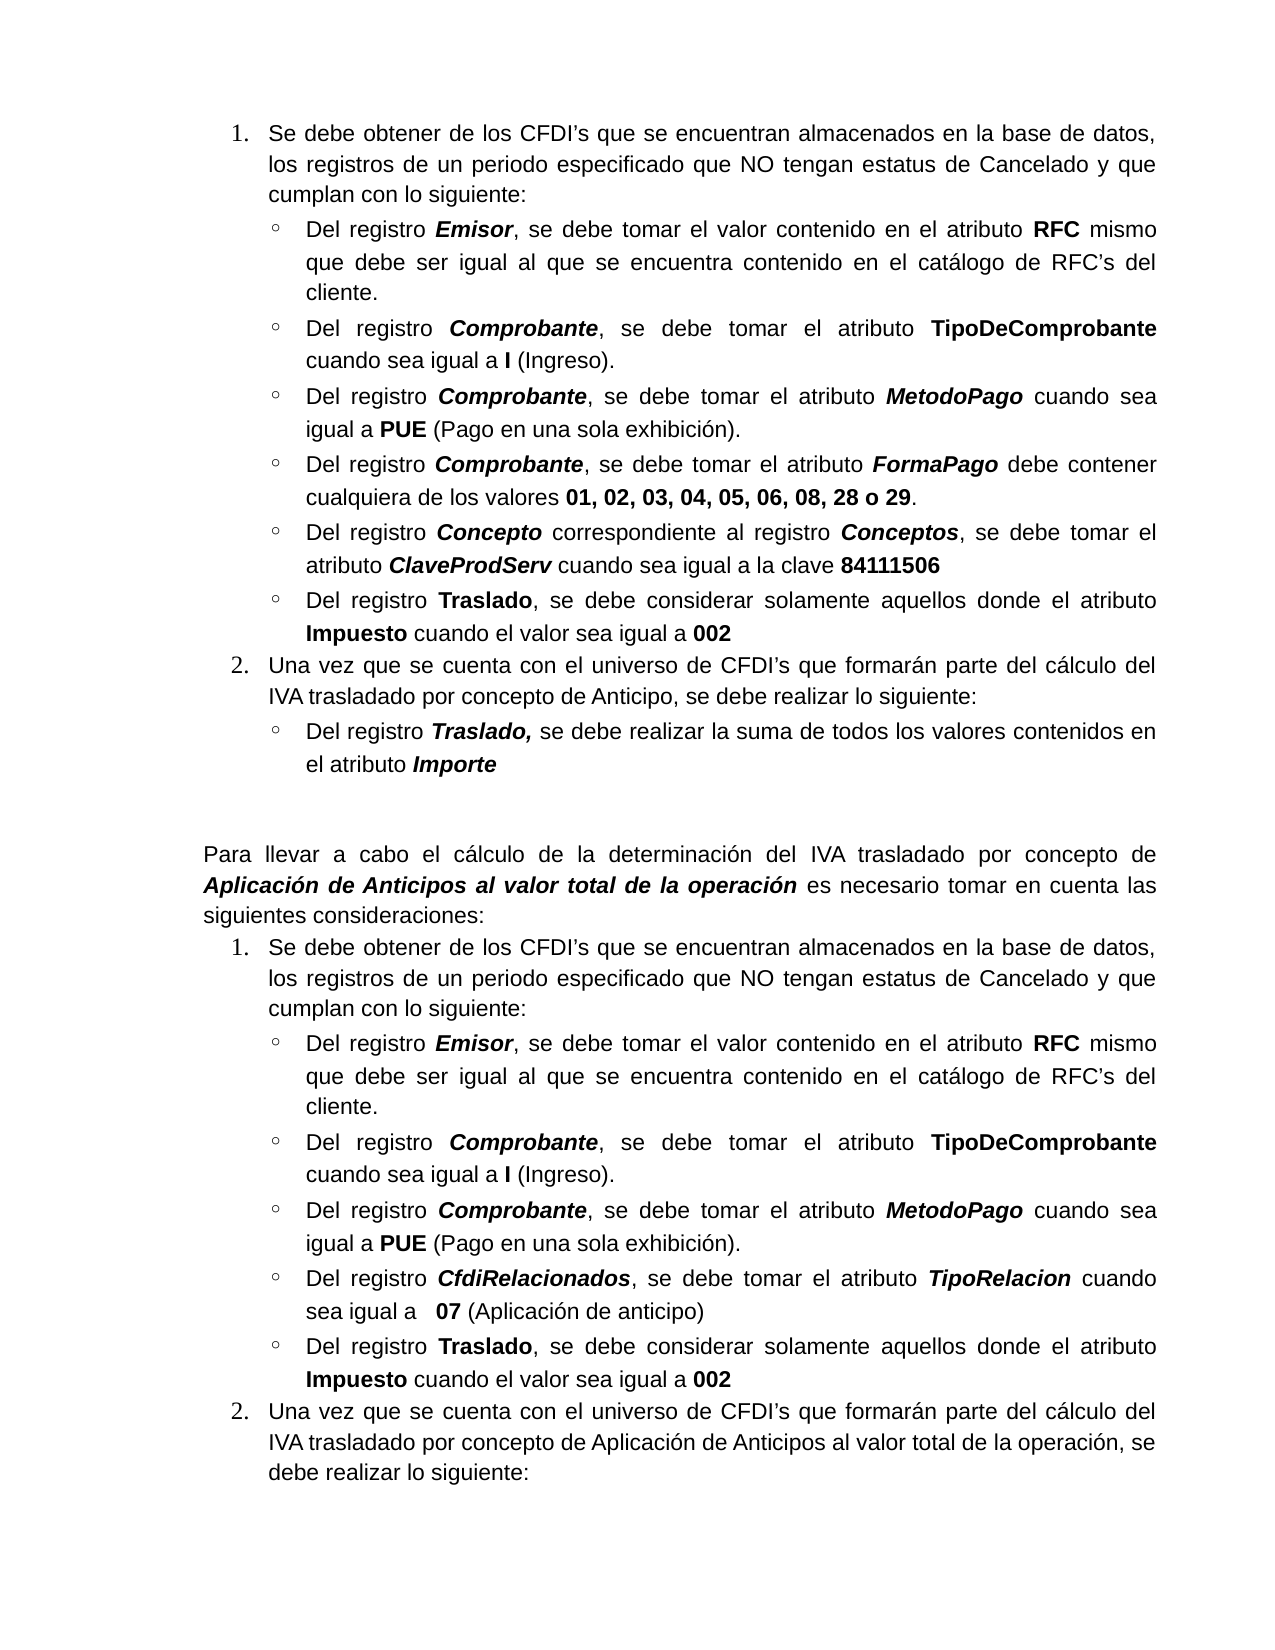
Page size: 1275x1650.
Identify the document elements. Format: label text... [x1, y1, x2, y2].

list Para llevar a cabo el cálculo de la determinación del IVA trasladado por concepto de Aplicación de Anticipos al valor total de la operación es necesario tomar en cuenta las siguientes consideraciones: [203, 841, 1157, 928]
list Del registro Comprobante, se debe tomar el atributo MetodoPago cuando sea igual a PUE (Pago en una sola exhibición). [268, 1192, 1157, 1256]
list Se debe obtener de los CFDI’s que se encuentran almacenados en la base de datos, los registros de un periodo especificado que NO tengan estatus de Cancelado y que cumplan con lo siguiente: [231, 932, 1157, 1021]
list Una vez que se cuenta con el universo de CFDI’s que formarán parte del cálculo del IVA trasladado por concepto de Aplicación de Anticipos al valor total de la operación, se debe realizar lo siguiente: [231, 1396, 1157, 1485]
list Del registro CfdiRelacionados, se debe tomar el atributo TipoRelacion cuando sea igual a 07 (Aplicación de anticipo) [268, 1260, 1157, 1324]
list Una vez que se cuenta con el universo de CFDI’s que formarán parte del cálculo del IVA trasladado por concepto de Anticipo, se debe realizar lo siguiente: [231, 650, 1157, 709]
list Del registro Emisor, se debe tomar el valor contenido en el atributo RFC mismo que debe ser igual al que se encuentra contenido en el catálogo de RFC’s del cliente. [268, 1025, 1157, 1119]
list Del registro Comprobante, se debe tomar el atributo FormaPago debe contener cualquiera de los valores 01, 02, 03, 04, 05, 06, 08, 28 o 29. [268, 446, 1157, 510]
list Del registro Traslado, se debe considerar solamente aquellos donde el atributo Impuesto cuando el valor sea igual a 002 [268, 582, 1157, 646]
list Del registro Emisor, se debe tomar el valor contenido en el atributo RFC mismo que debe ser igual al que se encuentra contenido en el catálogo de RFC’s del cliente. [268, 211, 1157, 306]
list Del registro Concepto correspondiente al registro Conceptos, se debe tomar el atributo ClaveProdServ cuando sea igual a la clave 84111506 [268, 514, 1157, 578]
list Se debe obtener de los CFDI’s que se encuentran almacenados en la base de datos, los registros de un periodo especificado que NO tengan estatus de Cancelado y que cumplan con lo siguiente: [231, 118, 1157, 207]
list Del registro Traslado, se debe realizar la suma de todos los valores contenidos en el atributo Importe [268, 713, 1157, 777]
list Del registro Comprobante, se debe tomar el atributo TipoDeComprobante cuando sea igual a I (Ingreso). [268, 1123, 1157, 1188]
list Del registro Comprobante, se debe tomar el atributo TipoDeComprobante cuando sea igual a I (Ingreso). [268, 309, 1157, 374]
list Del registro Traslado, se debe considerar solamente aquellos donde el atributo Impuesto cuando el valor sea igual a 002 [268, 1328, 1157, 1392]
list Del registro Comprobante, se debe tomar el atributo MetodoPago cuando sea igual a PUE (Pago en una sola exhibición). [268, 378, 1157, 442]
